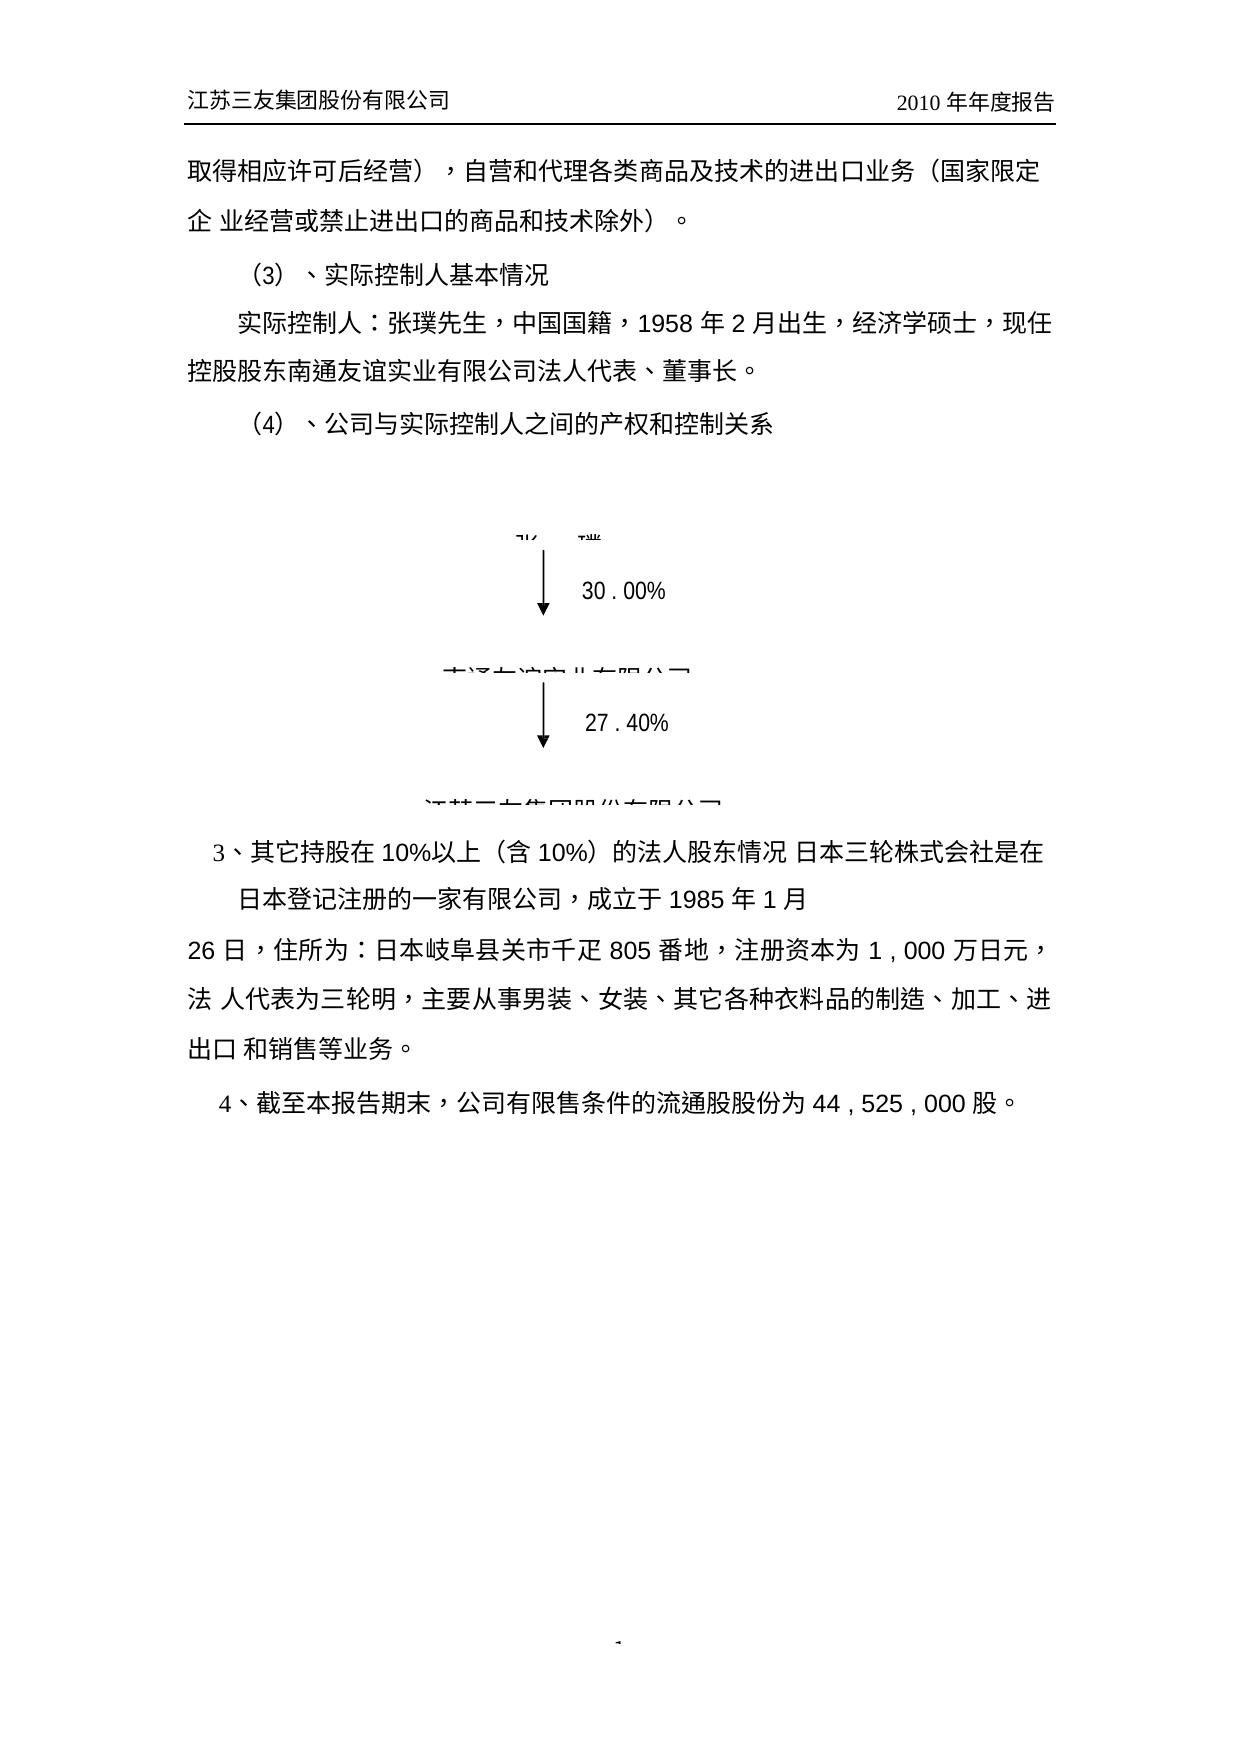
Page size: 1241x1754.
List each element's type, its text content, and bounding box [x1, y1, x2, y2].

text （4）、公司与实际控制人之间的产权和控制关系 [237, 407, 1056, 441]
text 4、截至本报告期末，公司有限售条件的流通股股份为 44 , 525 , 000 股。 [218, 1086, 1056, 1119]
text 取得相应许可后经营），自营和代理各类商品及技术的进出口业务（国家限定企 业经营或禁止进出口的商品和技术除外）。 [187, 153, 1056, 238]
text 30 . 00% [179, 576, 1068, 604]
text （3）、实际控制人基本情况 [237, 258, 1056, 292]
text 27 . 40% [185, 708, 1068, 737]
text 实际控制人：张璞先生，中国国籍，1958 年 2 月出生，经济学硕士，现任 控股股东南通友谊实业有限公司法人代表、董事长。 [187, 306, 1056, 388]
text 26 日，住所为：日本岐阜县关市千疋 805 番地，注册资本为 1 , 000 万日元，法 人代表为三轮明，主要从事男装、女装、其它各种衣料品的制造、加工、进出口 和销售等业务。 [187, 933, 1054, 1065]
text 3、其它持股在 10%以上（含 10%）的法人股东情况 日本三轮株式会社是在日本登记注册的一家有限公司，成立于 1985 年 1 月 [212, 834, 1056, 916]
